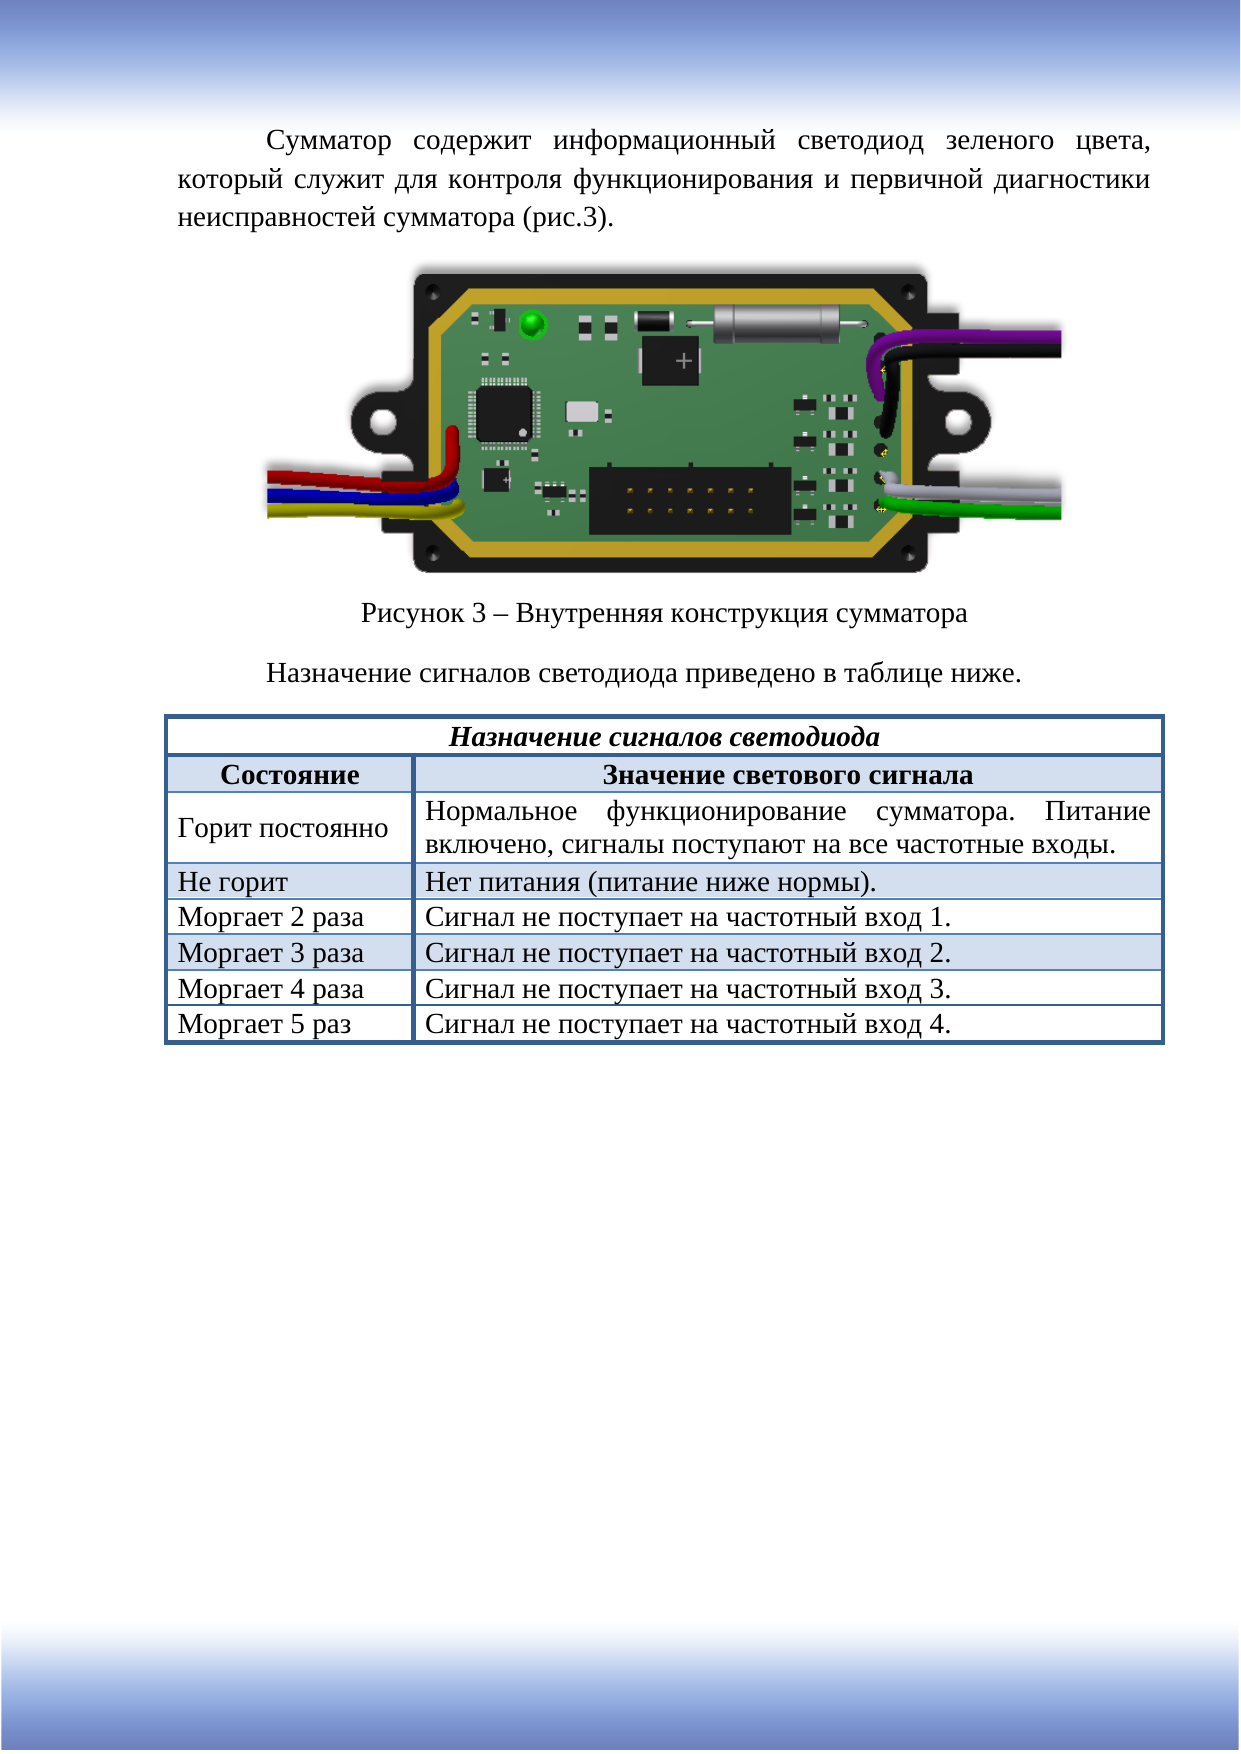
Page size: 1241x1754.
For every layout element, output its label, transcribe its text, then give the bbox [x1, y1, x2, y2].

text Рисунок 3 – Внутренняя конструкция сумматора [177, 595, 1152, 629]
table_cell Сигнал не поступает на частотный вход 3. [416, 971, 1161, 1004]
table_cell Сигнал не поступает на частотный вход 4. [416, 1006, 1161, 1040]
table_cell Моргает 2 раза [168, 900, 411, 933]
table_cell Не горит [168, 864, 411, 897]
table_cell Сигнал не поступает на частотный вход 2. [416, 935, 1161, 969]
picture [267, 274, 1062, 592]
picture [0, 1595, 1238, 1750]
table_cell Моргает 3 раза [168, 935, 411, 969]
table_cell Значение светового сигнала [416, 757, 1161, 791]
table_cell Нет питания (питание ниже нормы). [416, 864, 1161, 897]
table_cell Моргает 4 раза [168, 971, 411, 1004]
table_cell Сигнал не поступает на частотный вход 1. [416, 900, 1161, 933]
table_cell Горит постоянно [168, 793, 411, 862]
table_cell Нормальное функционирование сумматора. Питание включено, сигналы поступают на все частотные входы. [416, 793, 1161, 862]
table_cell Состояние [168, 757, 411, 791]
picture [0, 0, 1241, 133]
text Сумматор содержит информационный светодиод зеленого цвета, который служит для контроля функционирования и первичной диагностики неисправностей сумматора (рис.3). [177, 122, 1152, 233]
text Назначение сигналов светодиода приведено в таблице ниже. [177, 655, 1152, 688]
table_header Назначение сигналов светодиода [168, 719, 1161, 752]
table_cell Моргает 5 раз [168, 1006, 411, 1040]
